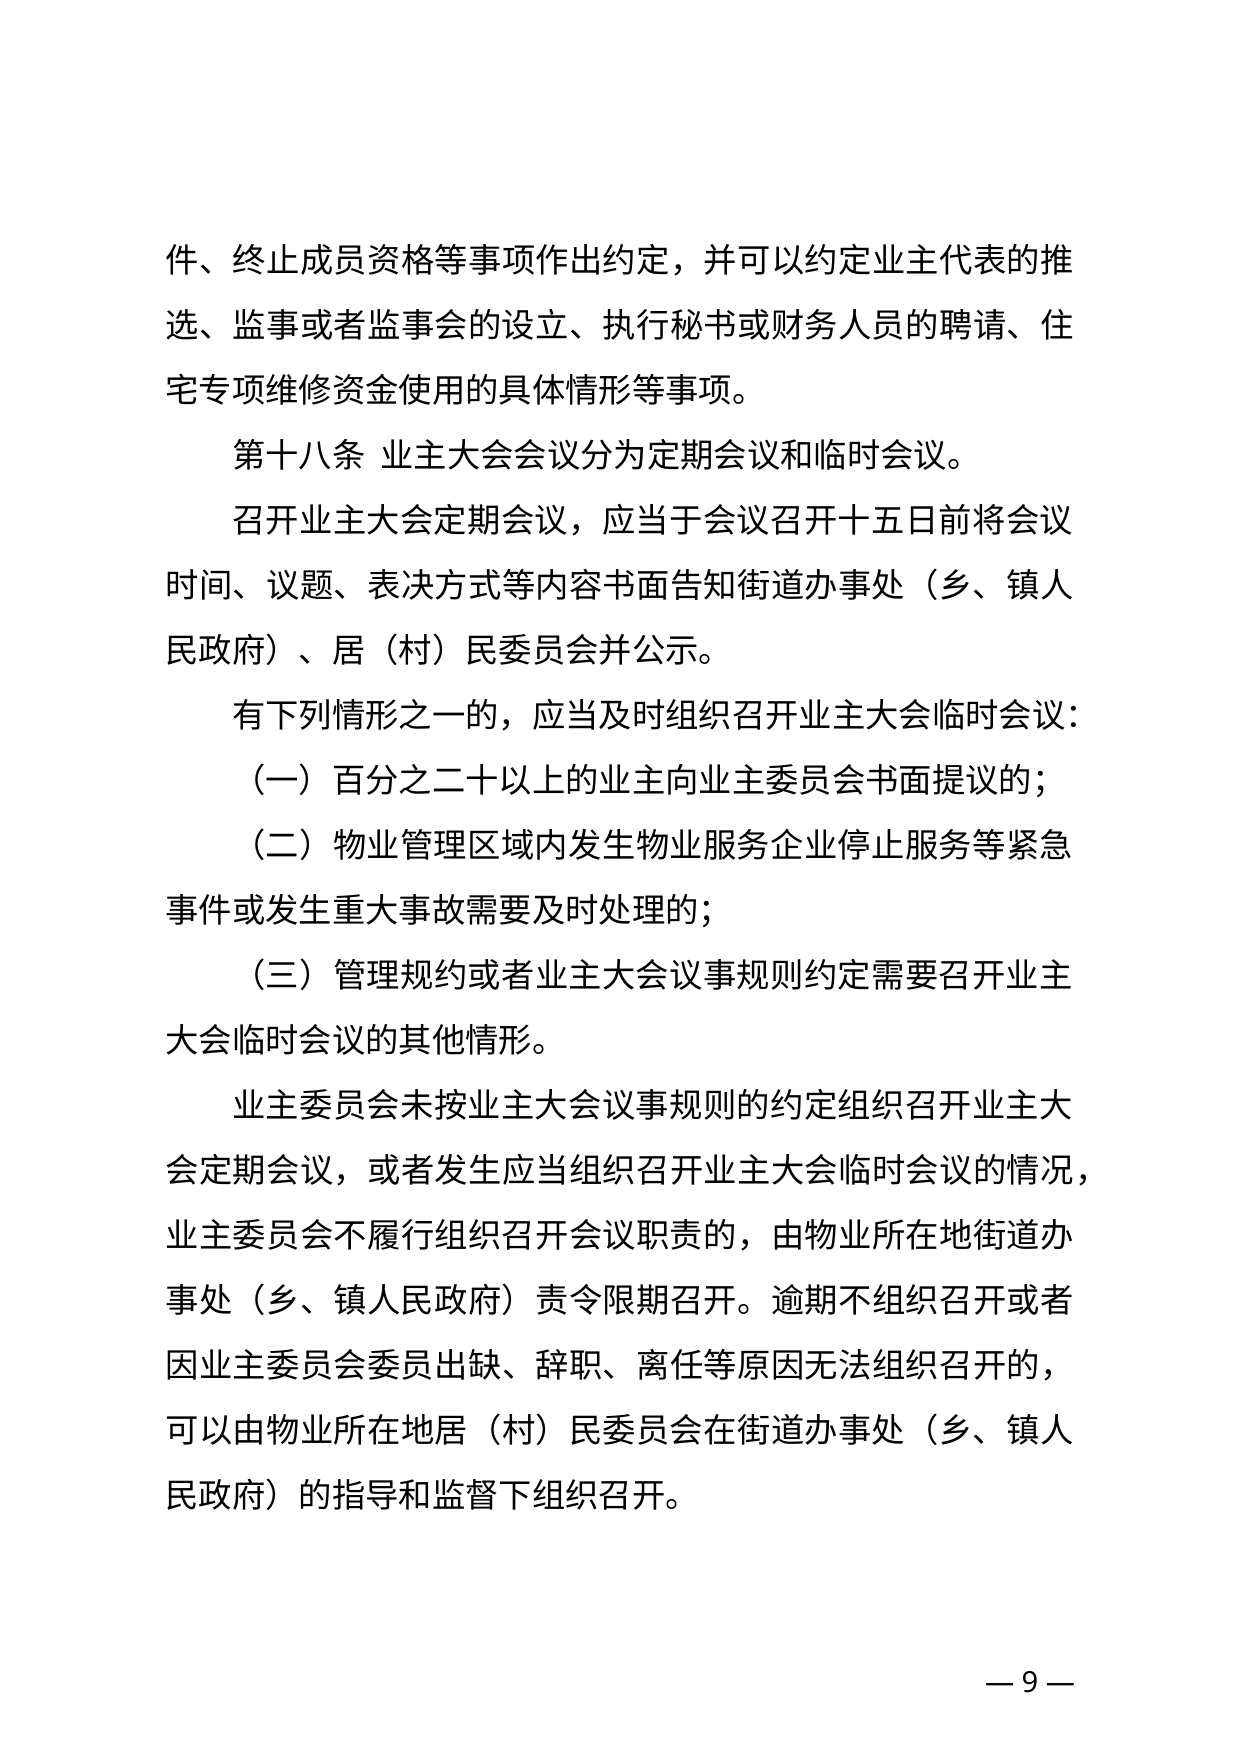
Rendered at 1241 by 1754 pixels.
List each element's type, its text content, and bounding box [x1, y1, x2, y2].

text 有下列情形之一的，应当及时组织召开业主大会临时会议： [165, 681, 1075, 746]
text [165, 226, 1075, 421]
text （二）物业管理区域内发生物业服务企业停止服务等紧急事件或发生重大事故需要及时处理的； [165, 811, 1075, 941]
text 第十八条 业主大会会议分为定期会议和临时会议。 [165, 421, 1075, 486]
text （一）百分之二十以上的业主向业主委员会书面提议的； [165, 746, 1075, 811]
text 业主委员会未按业主大会议事规则的约定组织召开业主大会定期会议，或者发生应当组织召开业主大会临时会议的情况，业主委员会不履行组织召开会议职责的，由物业所在地街道办事处（乡、镇人民政府）责令限期召开。逾期不组织召开或者因业主委员会委员出缺、辞职、离任等原因无法组织召开的，可以由物业所在地居（村）民委员会在街道办事处（乡、镇人民政府）的指导和监督下组织召开。 [165, 1071, 1075, 1526]
text （三）管理规约或者业主大会议事规则约定需要召开业主大会临时会议的其他情形。 [165, 941, 1075, 1071]
text 召开业主大会定期会议，应当于会议召开十五日前将会议时间、议题、表决方式等内容书面告知街道办事处（乡、镇人民政府）、居（村）民委员会并公示。 [165, 486, 1075, 681]
